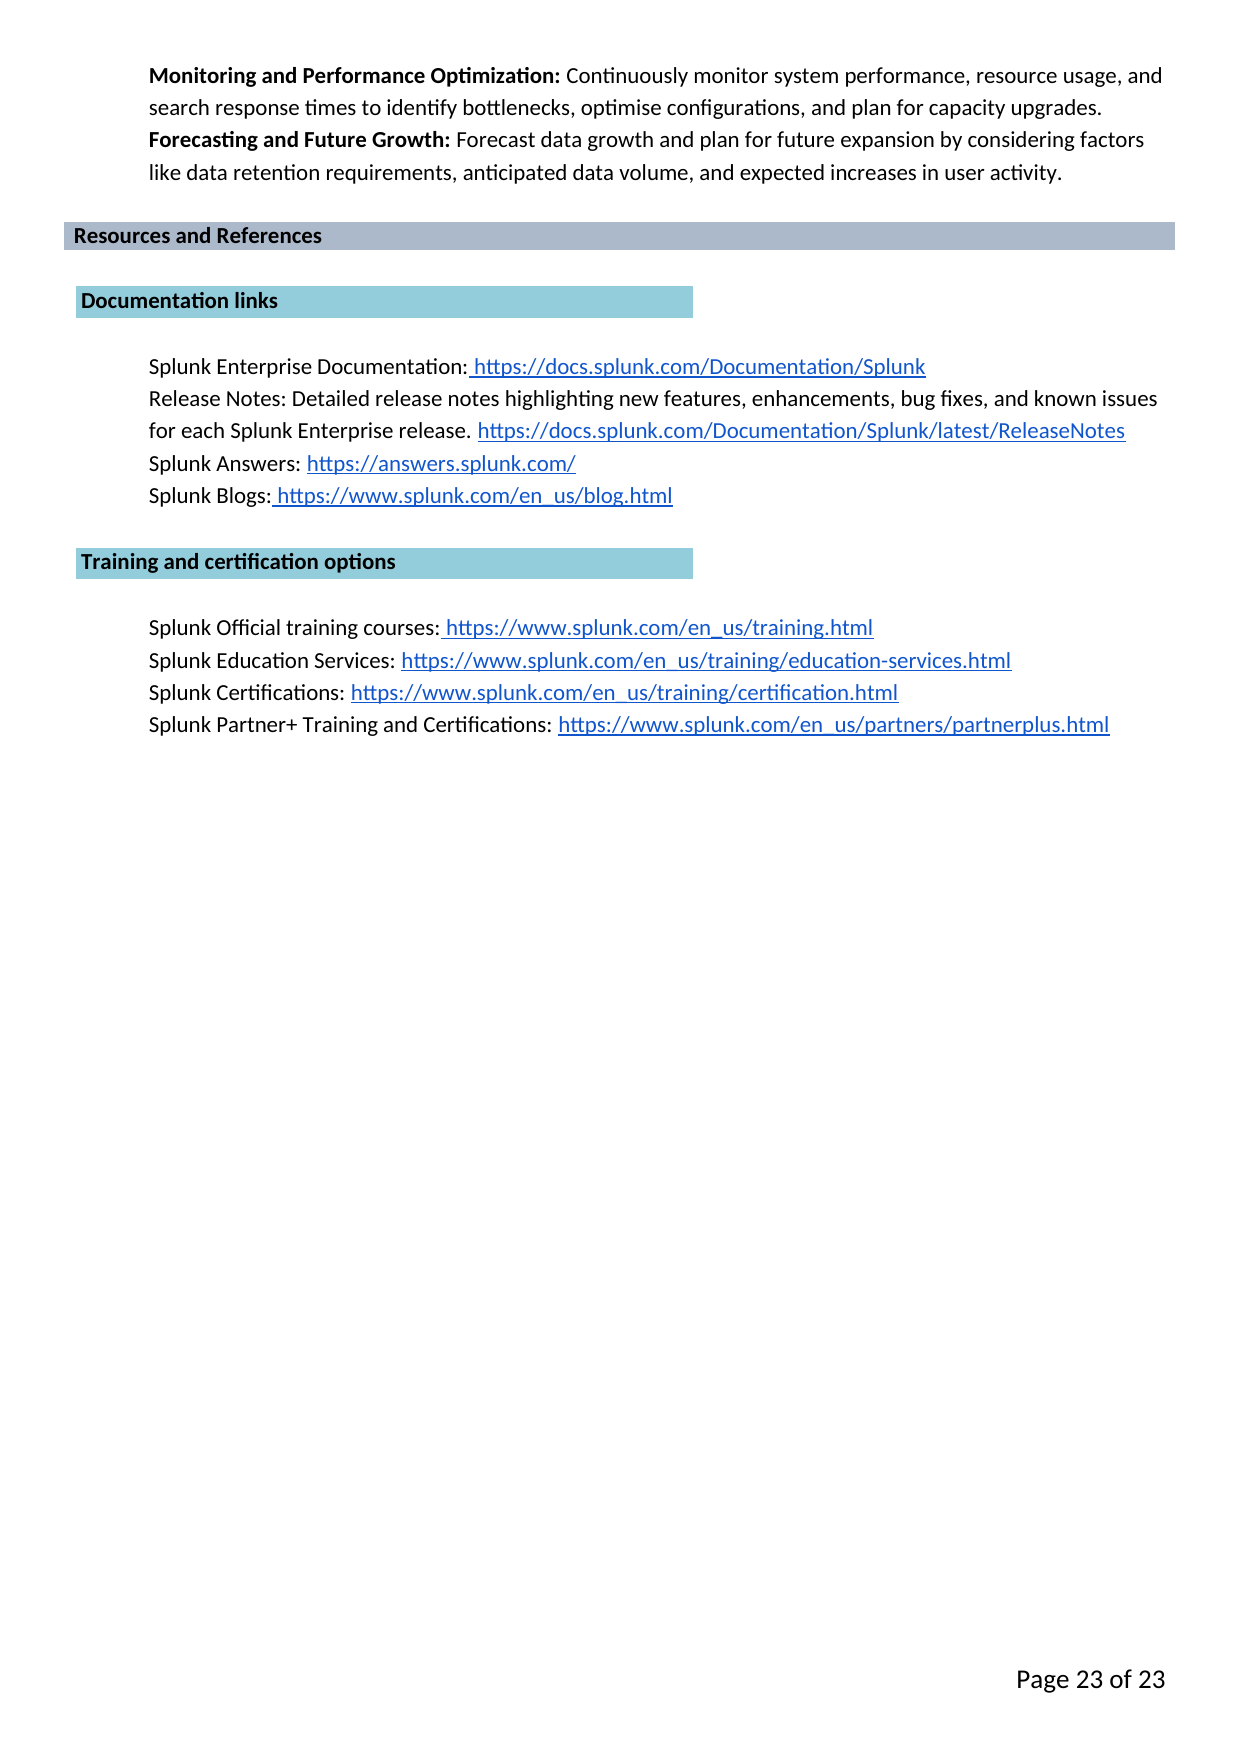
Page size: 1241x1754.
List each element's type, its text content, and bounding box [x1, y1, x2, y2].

table_cell Splunk Enterprise Documentation: https://docs.splunk.com/Documentation/Splunk Release Notes: Detailed release notes highlighting new features, enhancements, bug fixes, and known issues for each Splunk Enterprise release. https://docs.splunk.com/Documentation/Splunk/latest/ReleaseNotes Splunk Answers: https://answers.splunk.com/ Splunk Blogs: https://www.splunk.com/en_us/blog.html Splunk Official training courses: https://www.splunk.com/en_us/training.html Splunk Education Services: https://www.splunk.com/en_us/training/education-services.html Splunk Certifications: https://www.splunk.com/en_us/training/certification.html Splunk Partner+ Training and Certifications: https://www.splunk.com/en_us/partners/partnerplus.html [64, 252, 1175, 742]
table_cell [64, 61, 1175, 189]
table_header Resources and References [64, 222, 1175, 250]
